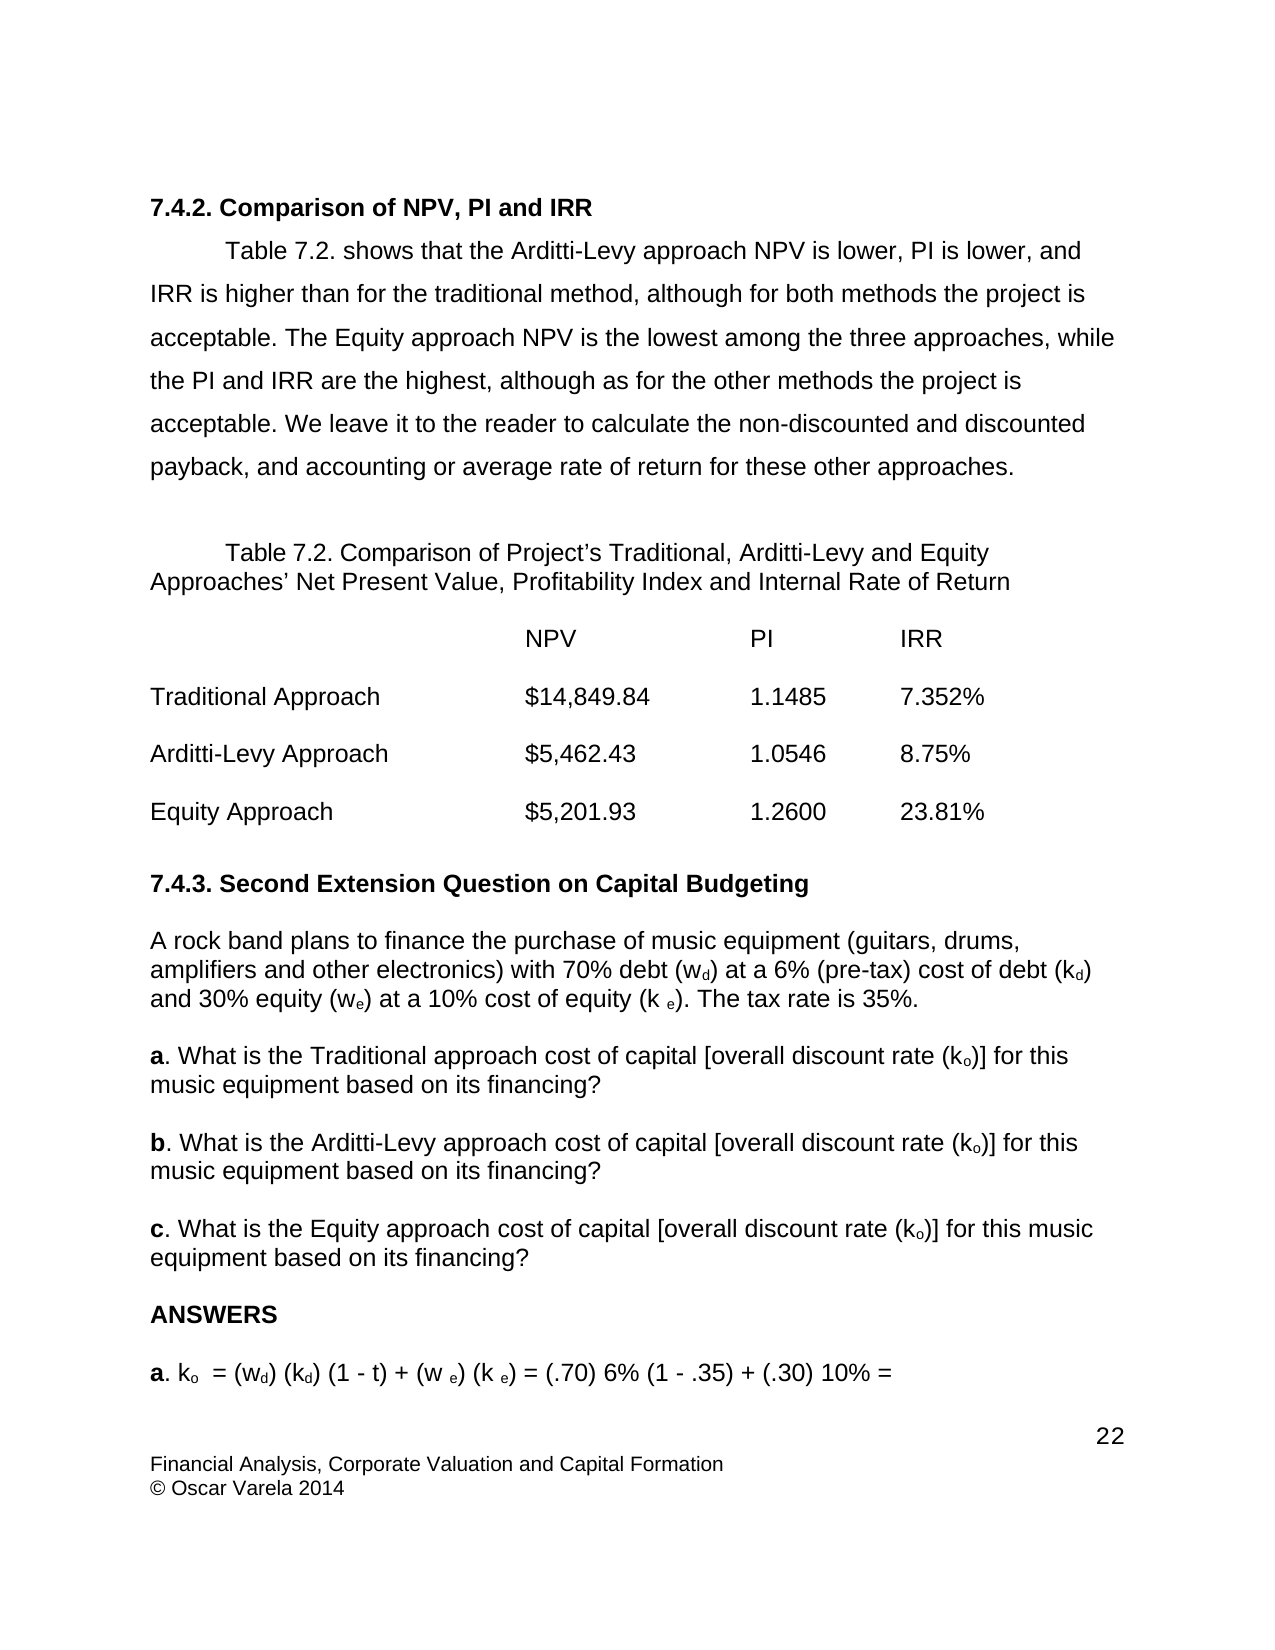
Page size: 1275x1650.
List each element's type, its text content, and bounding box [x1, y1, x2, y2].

text 7.4.3. Second Extension Question on Capital Budgeting [150, 869, 1125, 897]
text NPV PI IRR [150, 624, 1125, 653]
text Traditional Approach $14,849.84 1.1485 7.352% [150, 682, 1125, 711]
text c. What is the Equity approach cost of capital [overall discount rate (ko)] for this music equipment based on its financing? [150, 1214, 1125, 1271]
text Equity Approach $5,201.93 1.2600 23.81% [150, 797, 1125, 826]
text ANSWERS [150, 1300, 1125, 1329]
text a. What is the Traditional approach cost of capital [overall discount rate (ko)] for this music equipment based on its financing? [150, 1041, 1125, 1099]
text Table 7.2. shows that the Arditti-Levy approach NPV is lower, PI is lower, and IRR is higher than for the traditional method, although for both methods the project is acceptable. The Equity approach NPV is the lowest among the three approaches, while the PI and IRR are the highest, although as for the other methods the project is acceptable. We leave it to the reader to calculate the non-discounted and discounted payback, and accounting or average rate of return for these other approaches. [150, 236, 1125, 481]
text Table 7.2. Comparison of Project’s Traditional, Arditti-Levy and Equity Approaches’ Net Present Value, Profitability Index and Internal Rate of Return [150, 538, 1125, 596]
text A rock band plans to finance the purchase of music equipment (guitars, drums, amplifiers and other electronics) with 70% debt (wd) at a 6% (pre-tax) cost of debt (kd) and 30% equity (we) at a 10% cost of equity (k e). The tax rate is 35%. [150, 926, 1125, 1012]
text b. What is the Arditti-Levy approach cost of capital [overall discount rate (ko)] for this music equipment based on its financing? [150, 1127, 1125, 1185]
text 7.4.2. Comparison of NPV, PI and IRR [150, 193, 1125, 222]
text a. ko = (wd) (kd) (1 - t) + (w e) (k e) = (.70) 6% (1 - .35) + (.30) 10% = [150, 1357, 1125, 1386]
text Arditti-Levy Approach $5,462.43 1.0546 8.75% [150, 739, 1125, 768]
